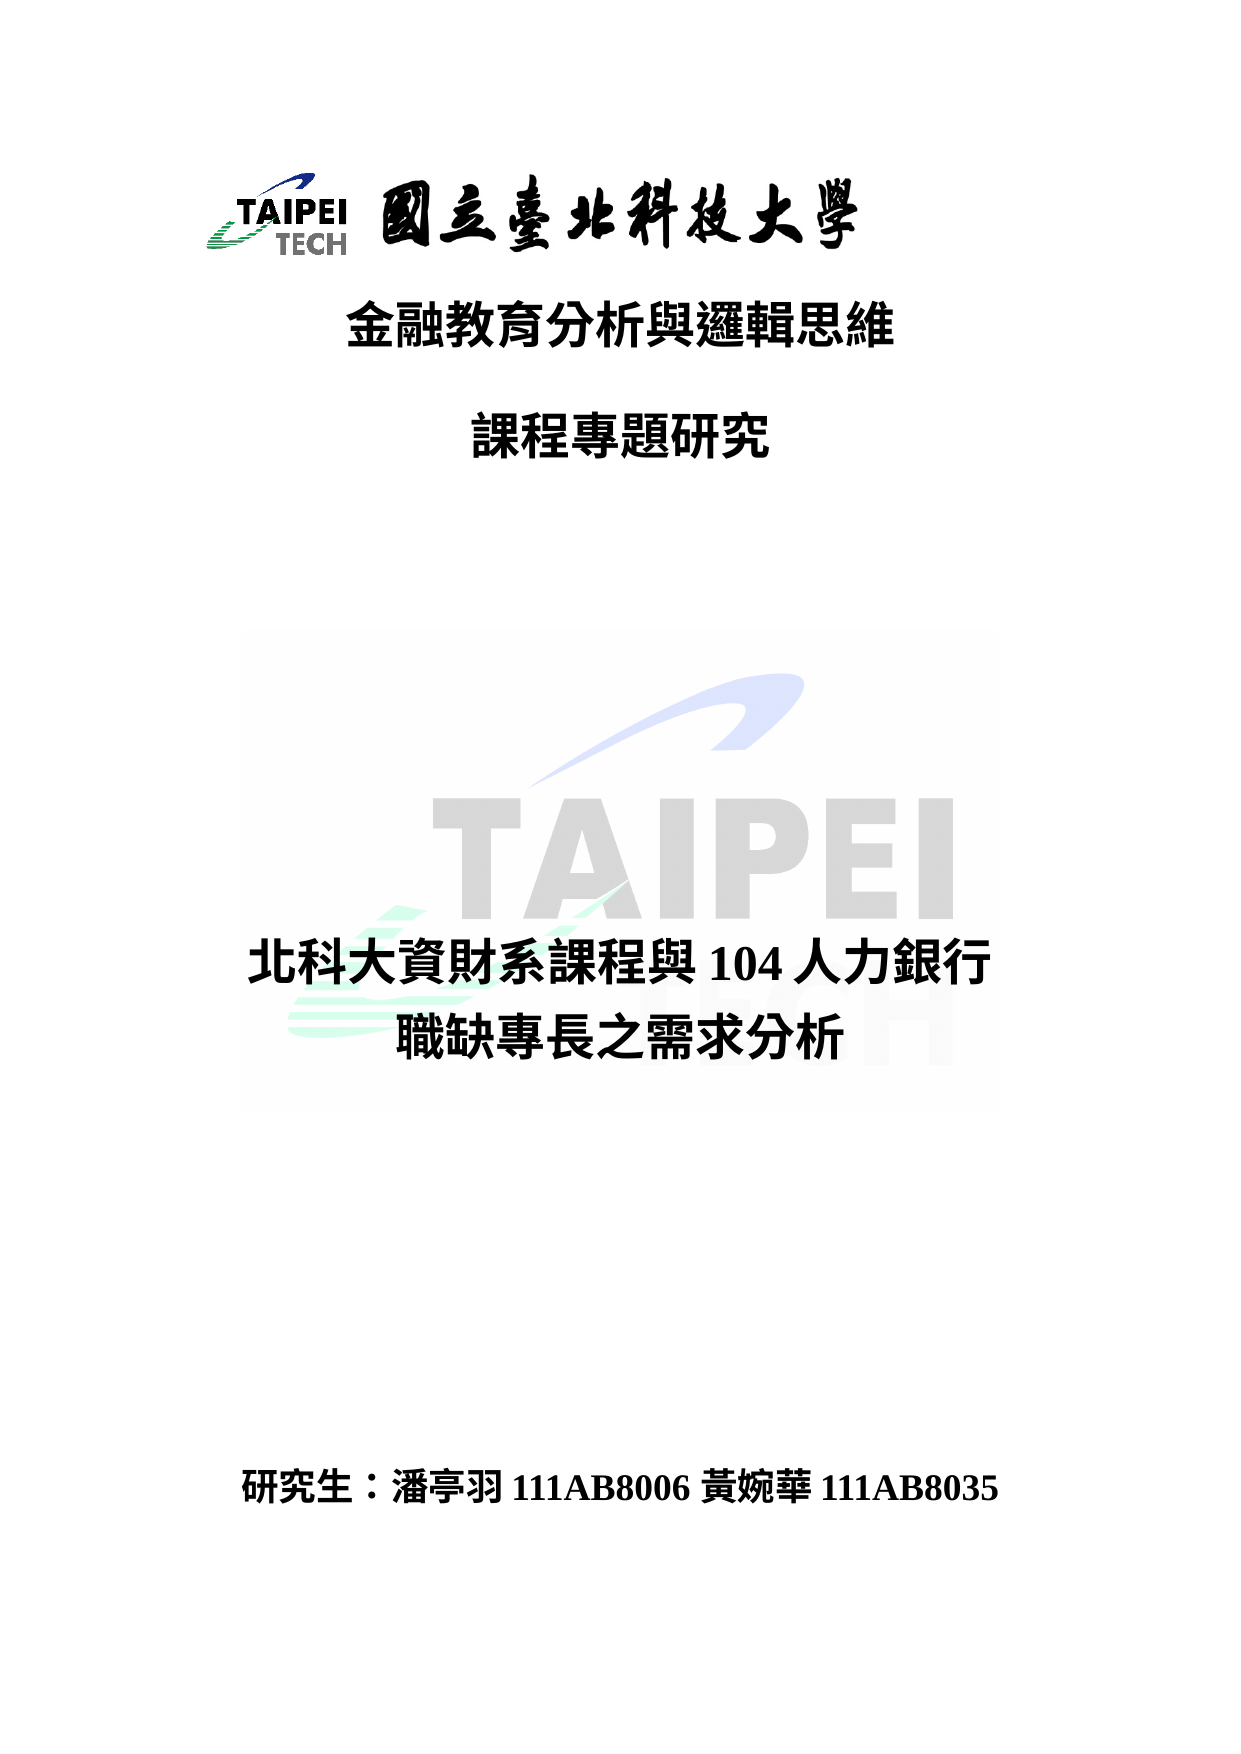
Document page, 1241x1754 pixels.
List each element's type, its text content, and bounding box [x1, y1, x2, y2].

text 北科大資財系課程與104人力銀行 [148, 921, 1092, 996]
text 職缺專長之需求分析 [148, 996, 1092, 1071]
text 課程專題研究 [148, 395, 1092, 470]
picture [197, 167, 355, 260]
text 金融教育分析與邏輯思維 [148, 284, 1092, 359]
text 研究生：潘亭羽111AB8006 黃婉華111AB8035 [148, 1446, 1092, 1521]
picture [378, 172, 862, 254]
